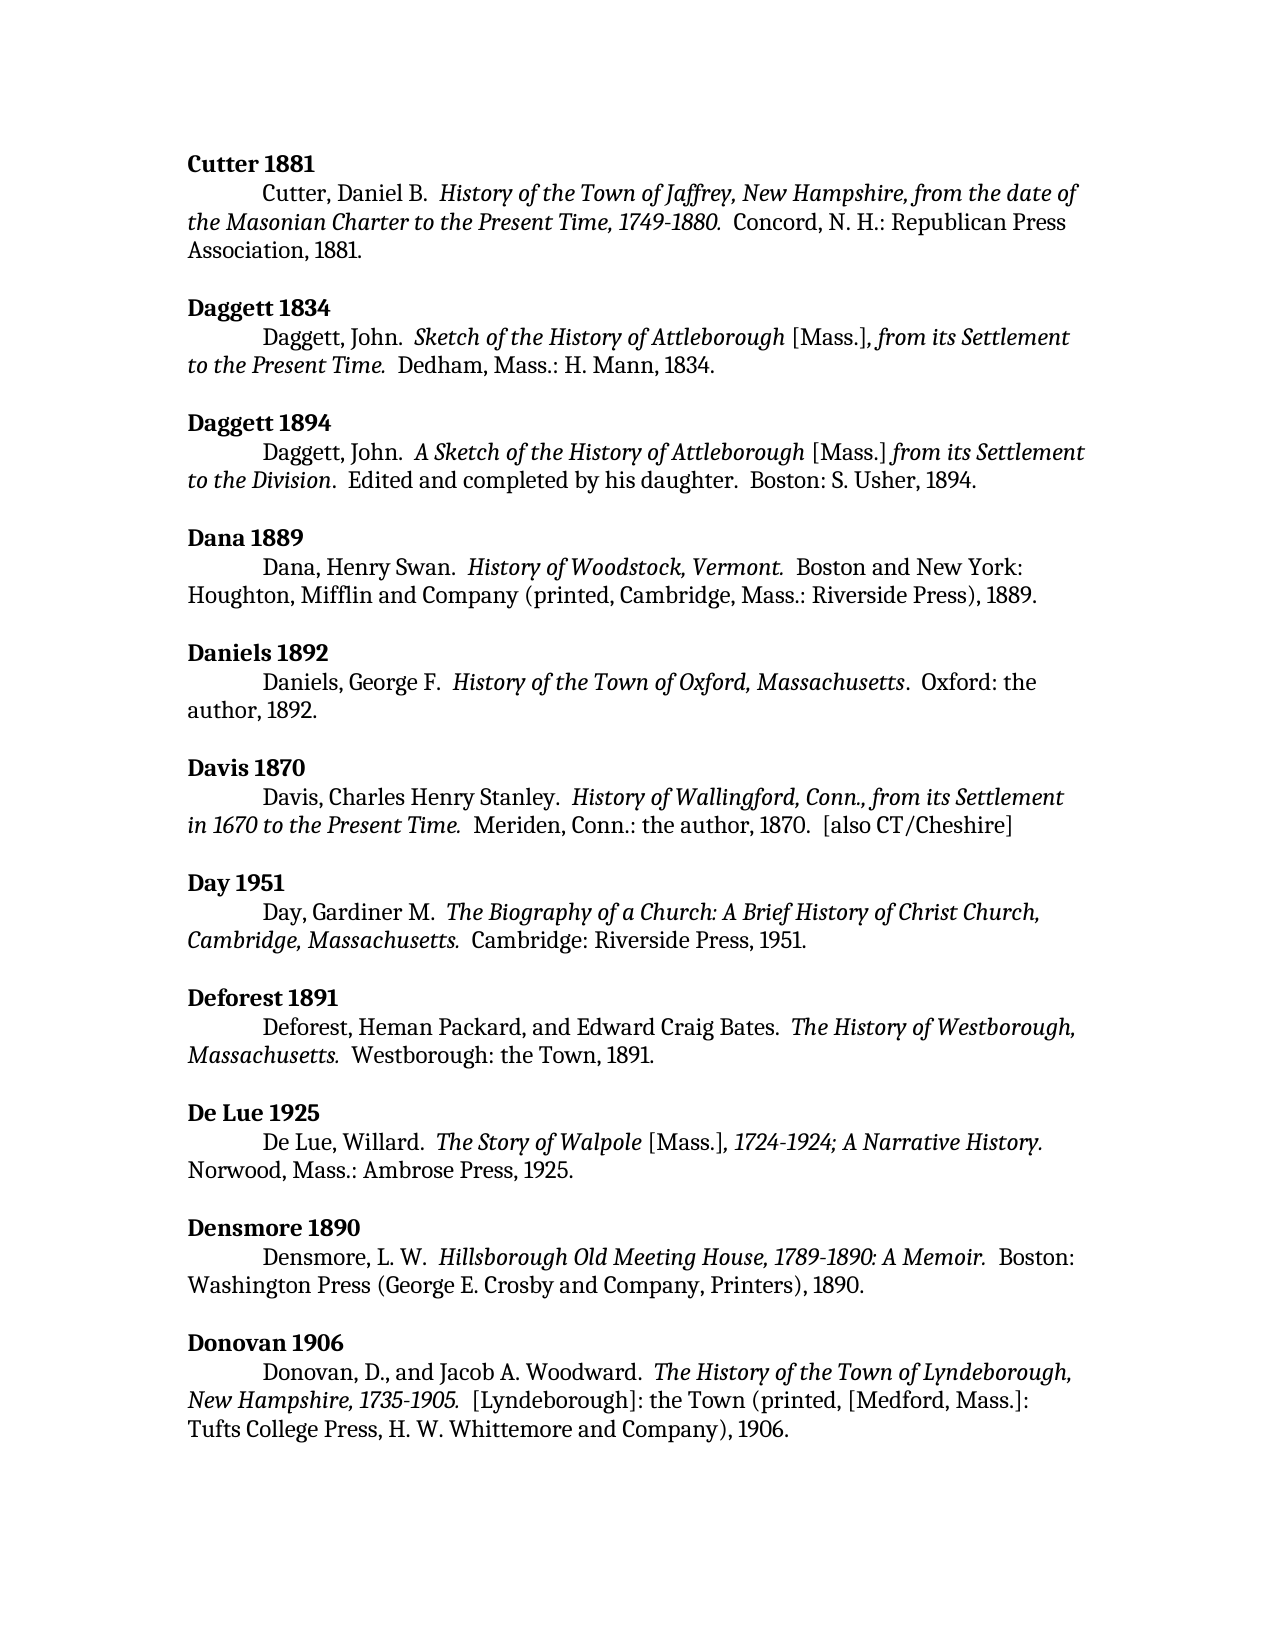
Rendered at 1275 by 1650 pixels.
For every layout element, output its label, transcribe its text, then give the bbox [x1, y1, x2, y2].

text De Lue, Willard. The Story of Walpole [Mass.], 1724-1924; A Narrative History. Norwood, Mass.: Ambrose Press, 1925. [187, 1127, 1087, 1185]
text Davis 1870 [187, 754, 1087, 782]
text Daggett 1894 [187, 409, 1087, 437]
text Donovan 1906 [187, 1329, 1087, 1357]
text De Lue 1925 [187, 1099, 1087, 1127]
text Deforest 1891 [187, 984, 1087, 1012]
text Dana 1889 [187, 524, 1087, 552]
text Daggett, John. Sketch of the History of Attleborough [Mass.], from its Settlement to the Present Time. Dedham, Mass.: H. Mann, 1834. [187, 322, 1087, 380]
text Densmore, L. W. Hillsborough Old Meeting House, 1789-1890: A Memoir. Boston: Washington Press (George E. Crosby and Company, Printers), 1890. [187, 1242, 1087, 1300]
text Dana, Henry Swan. History of Woodstock, Vermont. Boston and New York: Houghton, Mifflin and Company (printed, Cambridge, Mass.: Riverside Press), 1889. [187, 552, 1087, 610]
text Day 1951 [187, 869, 1087, 897]
text Deforest, Heman Packard, and Edward Craig Bates. The History of Westborough, Massachusetts. Westborough: the Town, 1891. [187, 1012, 1087, 1070]
text Densmore 1890 [187, 1214, 1087, 1242]
text Daggett, John. A Sketch of the History of Attleborough [Mass.] from its Settlement to the Division. Edited and completed by his daughter. Boston: S. Usher, 1894. [187, 437, 1087, 495]
text Cutter, Daniel B. History of the Town of Jaffrey, New Hampshire, from the date of the Masonian Charter to the Present Time, 1749-1880. Concord, N. H.: Republican Press Association, 1881. [187, 179, 1087, 265]
text Daniels 1892 [187, 639, 1087, 667]
text Cutter 1881 [187, 150, 1087, 179]
text Daggett 1834 [187, 294, 1087, 322]
text Daniels, George F. History of the Town of Oxford, Massachusetts. Oxford: the author, 1892. [187, 667, 1087, 725]
text Donovan, D., and Jacob A. Woodward. The History of the Town of Lyndeborough, New Hampshire, 1735-1905. [Lyndeborough]: the Town (printed, [Medford, Mass.]: Tufts College Press, H. W. Whittemore and Company), 1906. [187, 1357, 1087, 1444]
text Day, Gardiner M. The Biography of a Church: A Brief History of Christ Church, Cambridge, Massachusetts. Cambridge: Riverside Press, 1951. [187, 897, 1087, 955]
text Davis, Charles Henry Stanley. History of Wallingford, Conn., from its Settlement in 1670 to the Present Time. Meriden, Conn.: the author, 1870. [also CT/Cheshire] [187, 782, 1087, 840]
